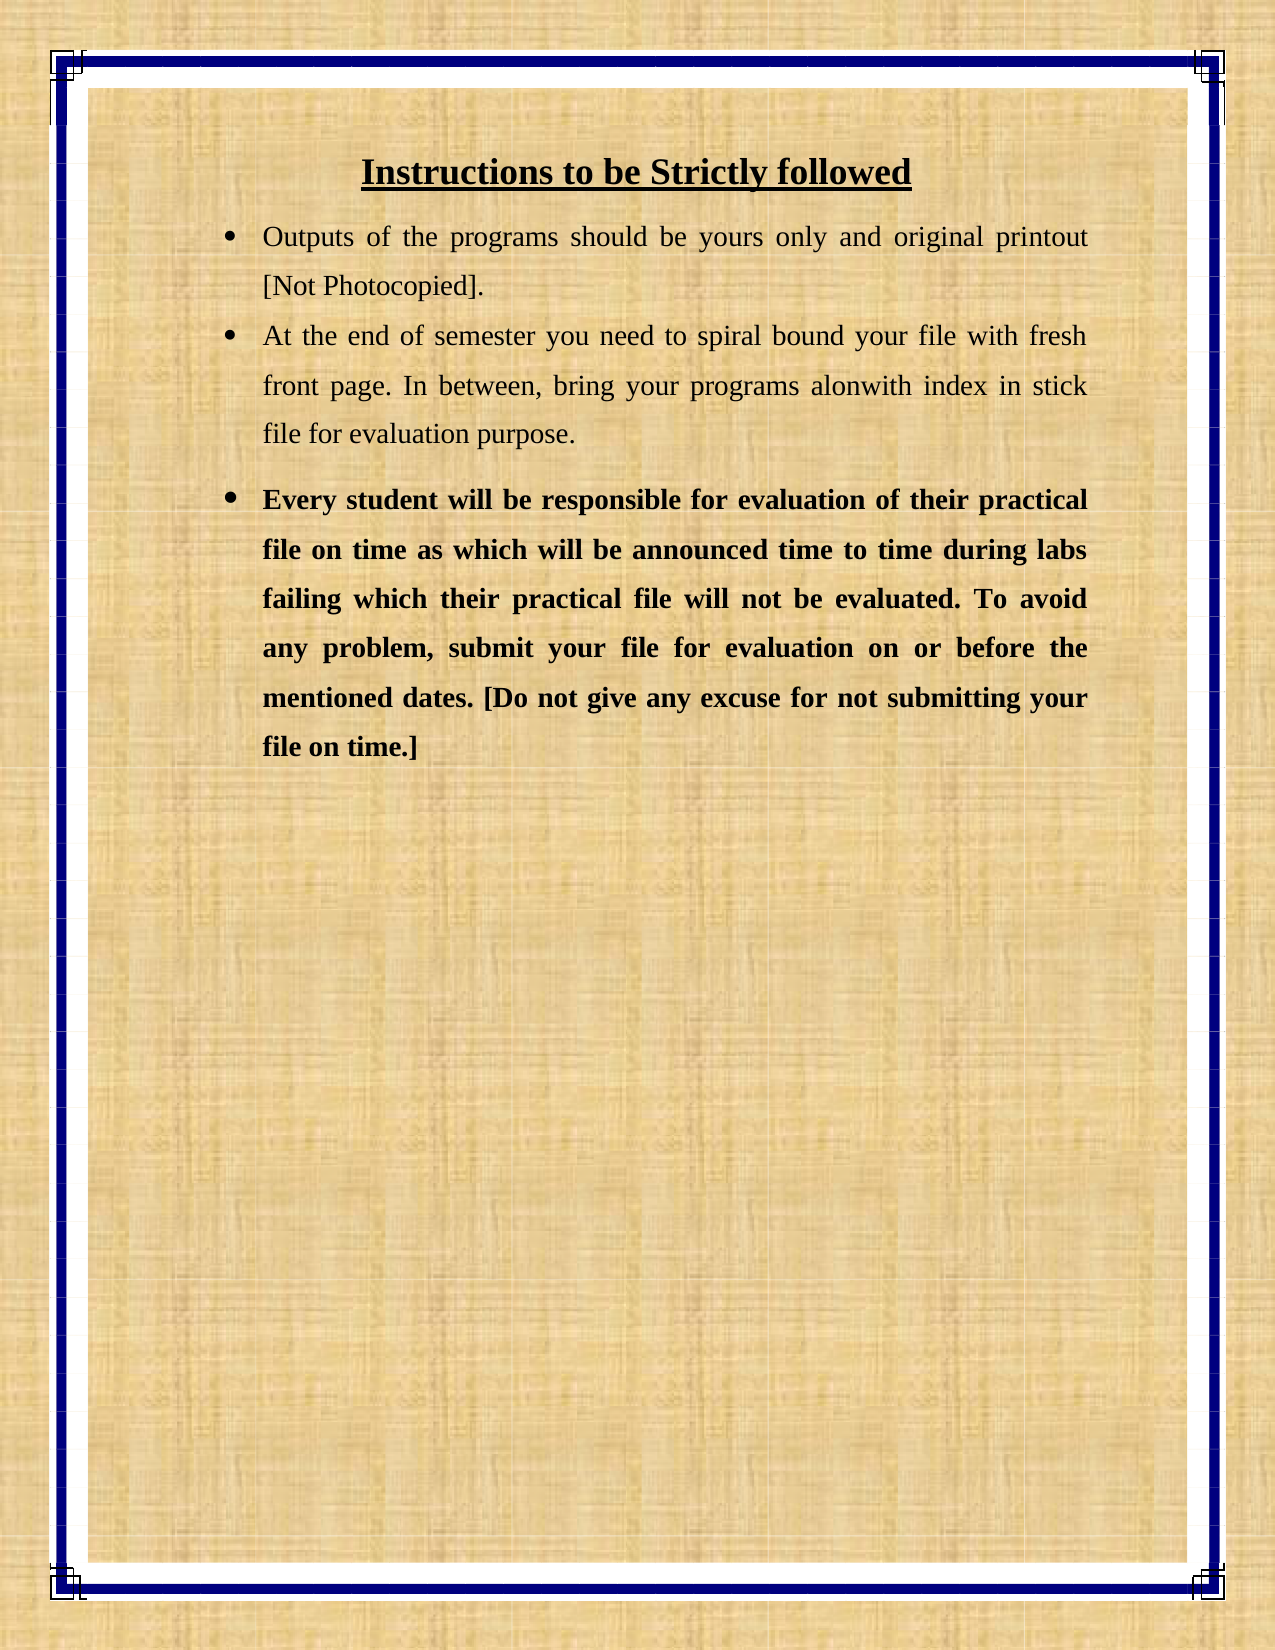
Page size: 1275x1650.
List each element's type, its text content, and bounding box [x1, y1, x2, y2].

list Outputs of the programs should be yours only and original printout [Not Photocopied]. [225, 219, 1088, 301]
subtitle Instructions to be Strictly followed [361, 150, 1100, 193]
list Every student will be responsible for evaluation of their practical file on time as which will be announced time to time during labs failing which their practical file will not be evaluated. To avoid any problem, submit your file for evaluation on or before the mentioned dates. [Do not give any excuse for not submitting your file on time.] [225, 482, 1088, 763]
list At the end of semester you need to spiral bound your file with fresh front page. In between, bring your programs alonwith index in stick file for evaluation purpose. [225, 318, 1088, 450]
picture [0, 0, 1275, 1650]
